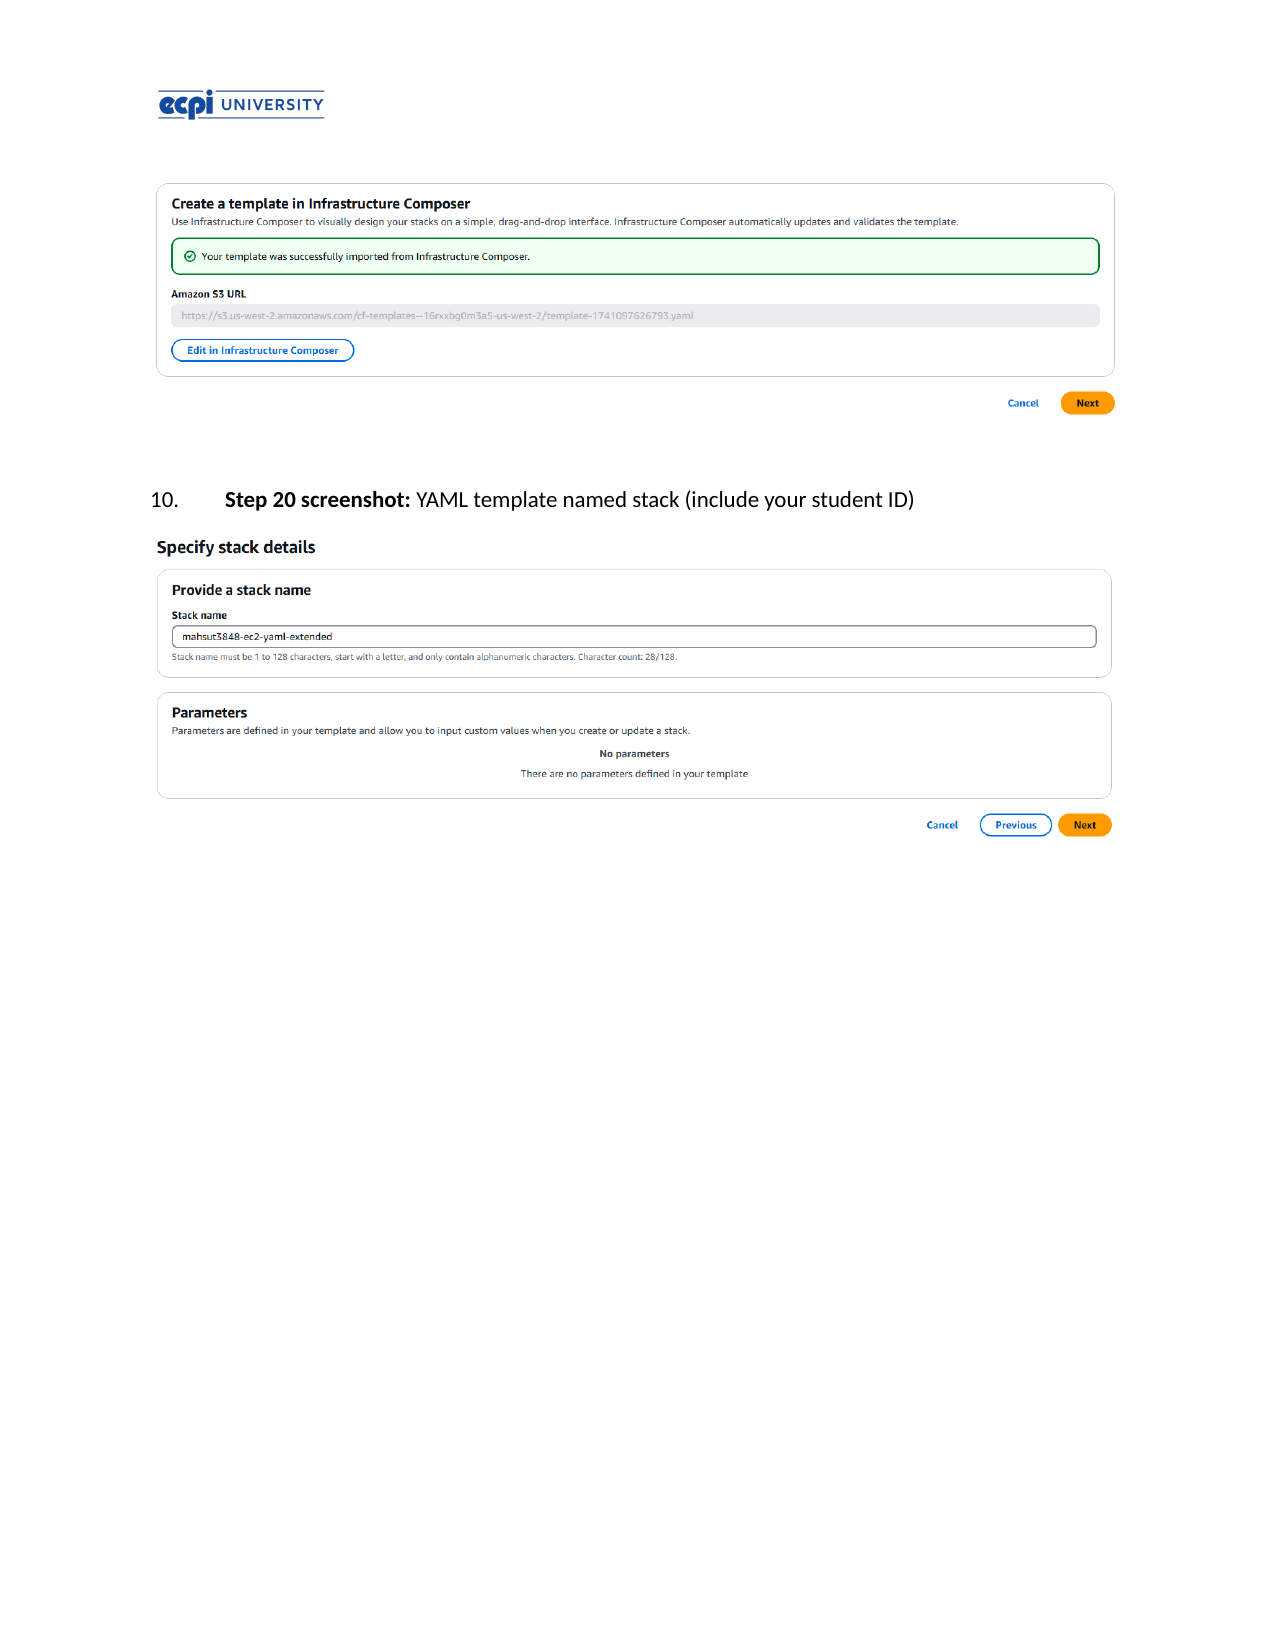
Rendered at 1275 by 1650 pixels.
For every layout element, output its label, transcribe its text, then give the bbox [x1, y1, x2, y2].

picture [150, 532, 1125, 852]
picture [150, 75, 332, 126]
picture [150, 180, 1125, 420]
text 10. Step 20 screenshot: YAML template named stack (include your student ID) [150, 485, 1125, 513]
